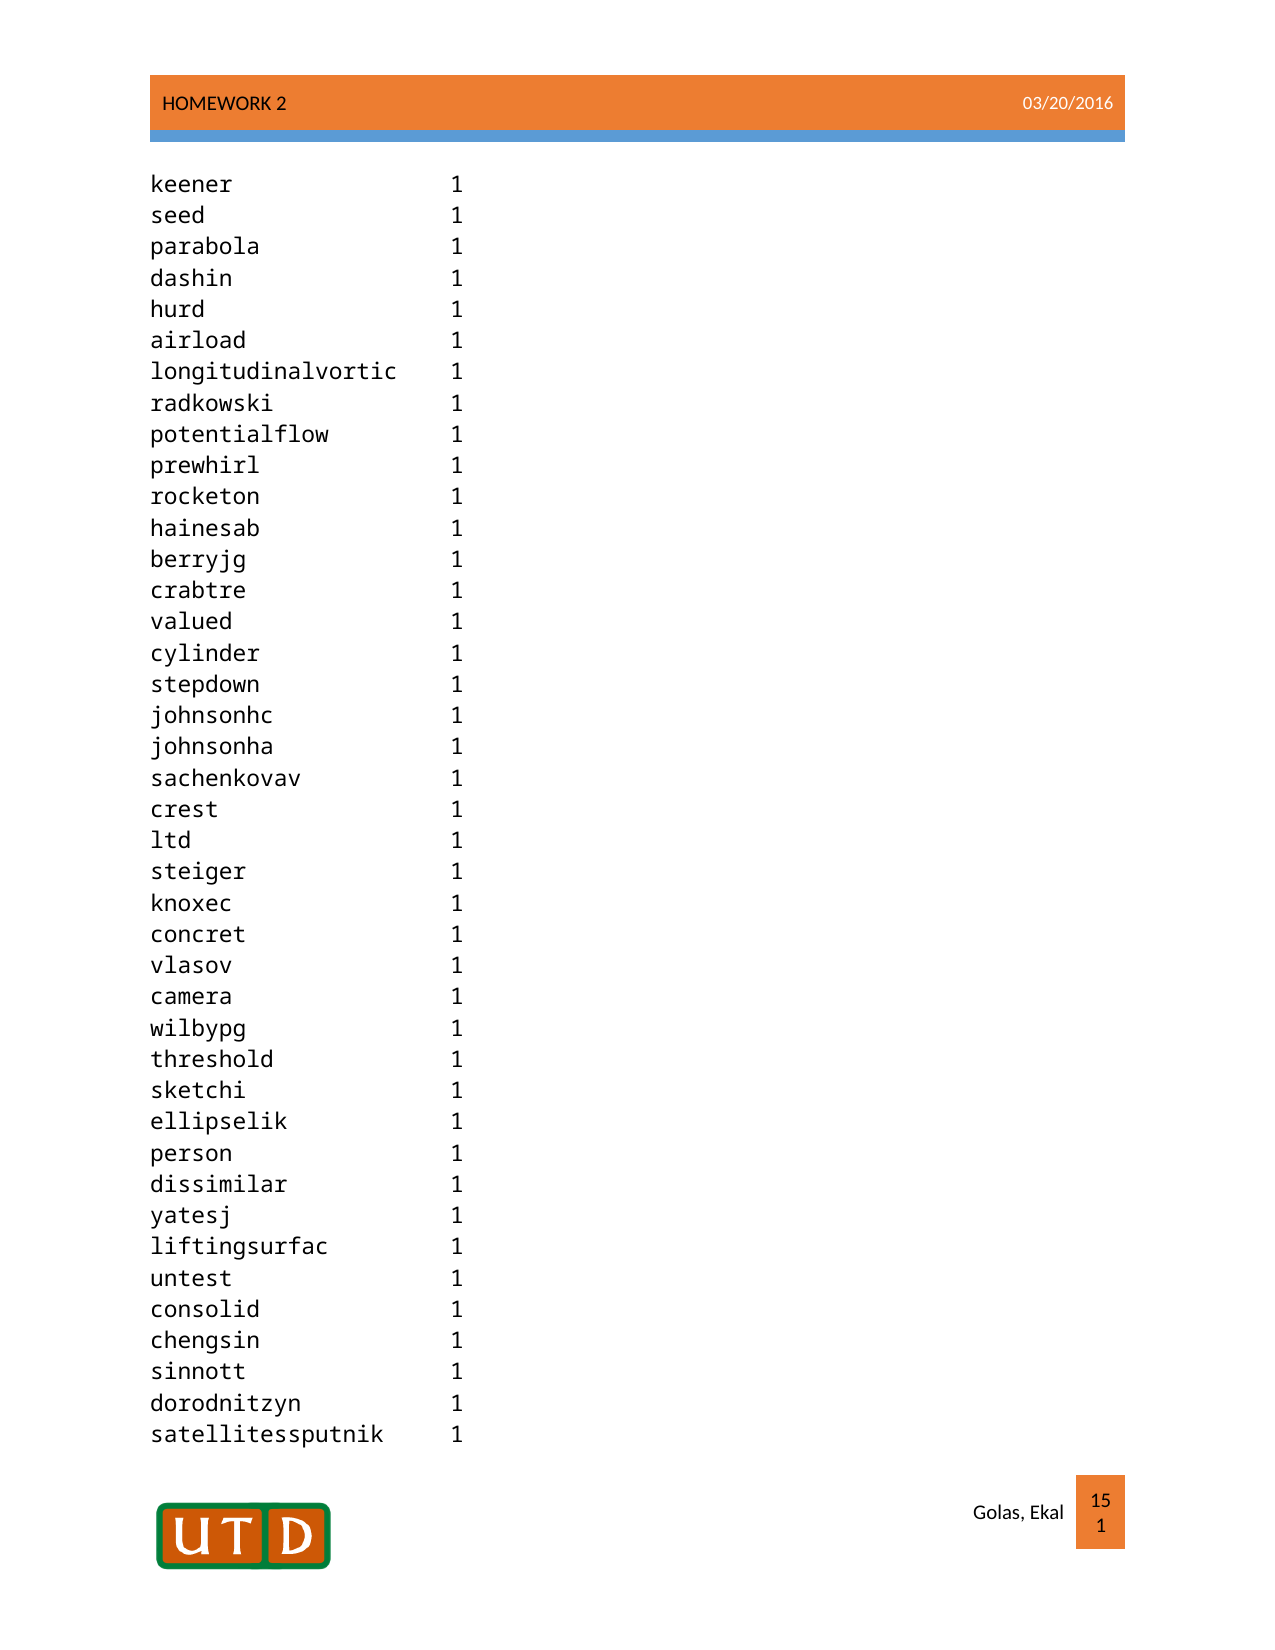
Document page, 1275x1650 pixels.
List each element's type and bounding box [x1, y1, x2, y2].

picture [150, 1498, 336, 1574]
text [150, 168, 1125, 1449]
